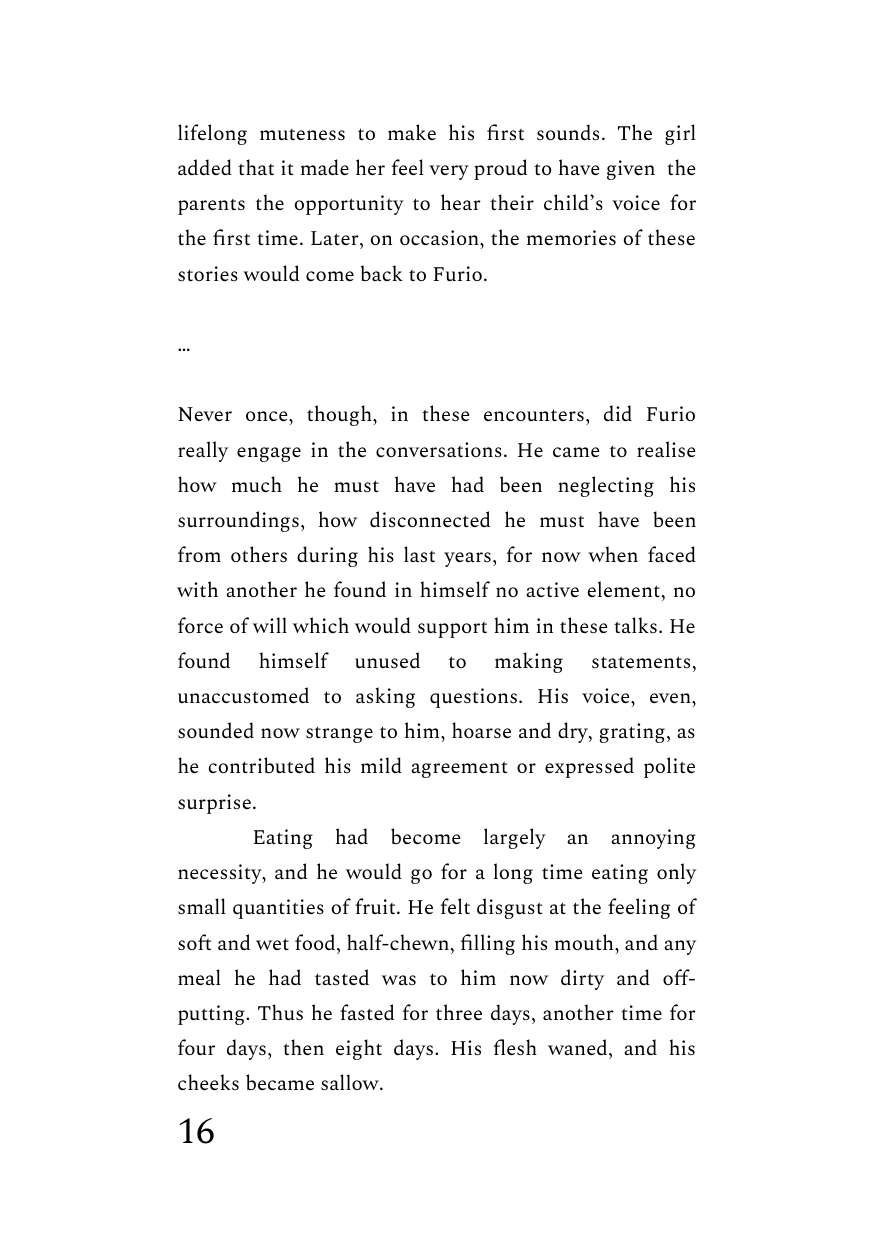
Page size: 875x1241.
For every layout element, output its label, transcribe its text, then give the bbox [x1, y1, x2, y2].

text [177, 118, 697, 291]
text Never once, though, in these encounters, did Furio really engage in the conversations. He came to realise how much he must have had been neglecting his surroundings, how disconnected he must have been from others during his last years, for now when faced with another he found in himself no active element, no force of will which would support him in these talks. He found himself unused to making statements, unaccustomed to asking questions. His voice, even, sounded now strange to him, hoarse and dry, grating, as he contributed his mild agreement or expressed polite surprise. [177, 400, 697, 819]
text Eating had become largely an annoying necessity, and he would go for a long time eating only small quantities of fruit. He felt disgust at the feeling of soft and wet food, half-chewn, filling his mouth, and any meal he had tasted was to him now dirty and off-putting. Thus he fasted for three days, another time for four days, then eight days. His flesh waned, and his cheeks became sallow. [177, 822, 697, 1100]
text … [177, 329, 697, 361]
